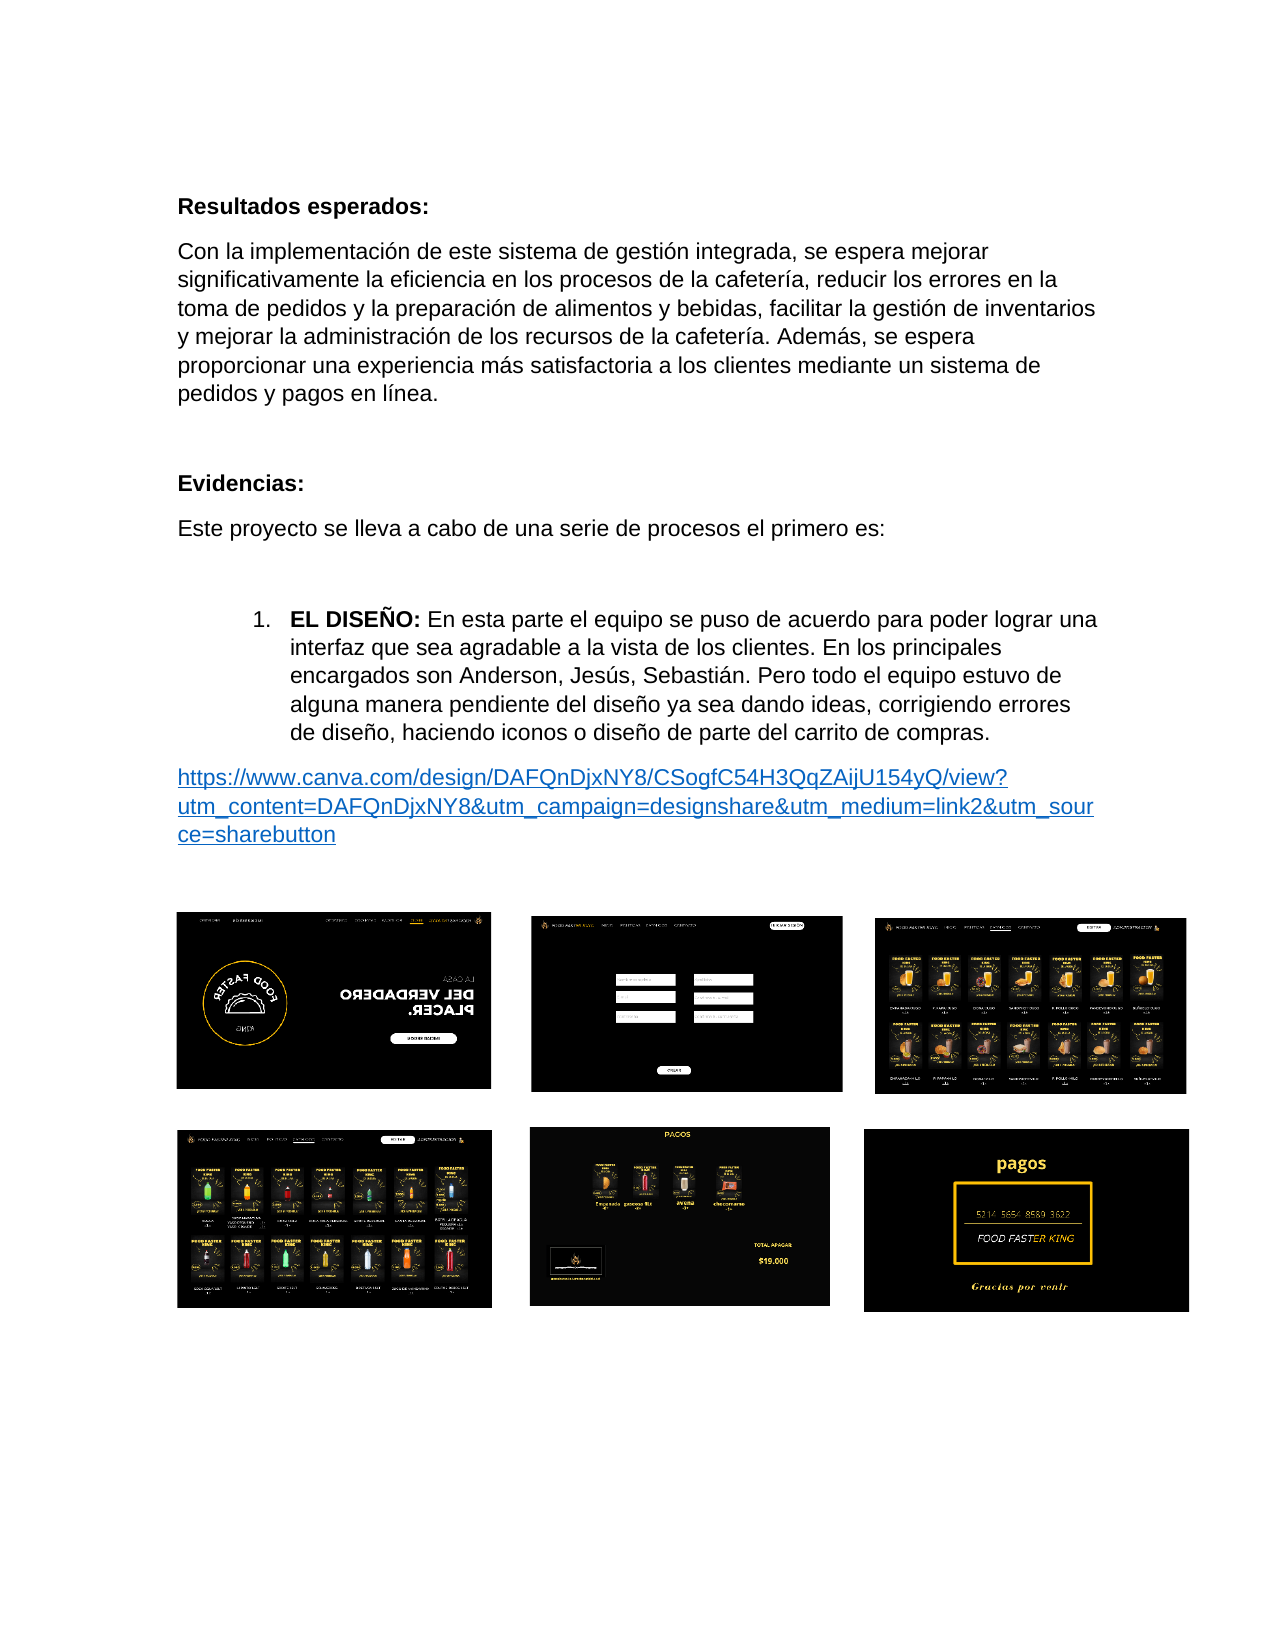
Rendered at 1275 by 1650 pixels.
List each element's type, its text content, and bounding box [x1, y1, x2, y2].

text Este proyecto se lleva a cabo de una serie de procesos el primero es: [177, 515, 1098, 542]
picture [529, 1127, 830, 1306]
text Evidencias: [177, 470, 1098, 497]
list EL DISEÑO: En esta parte el equipo se puso de acuerdo para poder lograr una interfaz que sea agradable a la vista de los clientes. En los principales encargados son Anderson, Jesús, Sebastián. Pero todo el equipo estuvo de alguna manera pendiente del diseño ya sea dando ideas, corrigiendo errores de diseño, haciendo iconos o diseño de parte del carrito de compras. [252, 606, 1098, 746]
picture [176, 912, 492, 1089]
text https://www.canva.com/design/DAFQnDjxNY8/CSogfC54H3QqZAijU154yQ/view?utm_content=DAFQnDjxNY8&utm_campaign=designshare&utm_medium=link2&utm_source=sharebutton [177, 764, 1098, 848]
picture [864, 1129, 1190, 1312]
text Con la implementación de este sistema de gestión integrada, se espera mejorar significativamente la eficiencia en los procesos de la cafetería, reducir los errores en la toma de pedidos y la preparación de alimentos y bebidas, facilitar la gestión de inventarios y mejorar la administración de los recursos de la cafetería. Además, se espera proporcionar una experiencia más satisfactoria a los clientes mediante un sistema de pedidos y pagos en línea. [177, 238, 1098, 406]
picture [177, 1130, 492, 1308]
picture [531, 916, 843, 1092]
picture [875, 918, 1187, 1094]
text Resultados esperados: [177, 193, 1098, 219]
